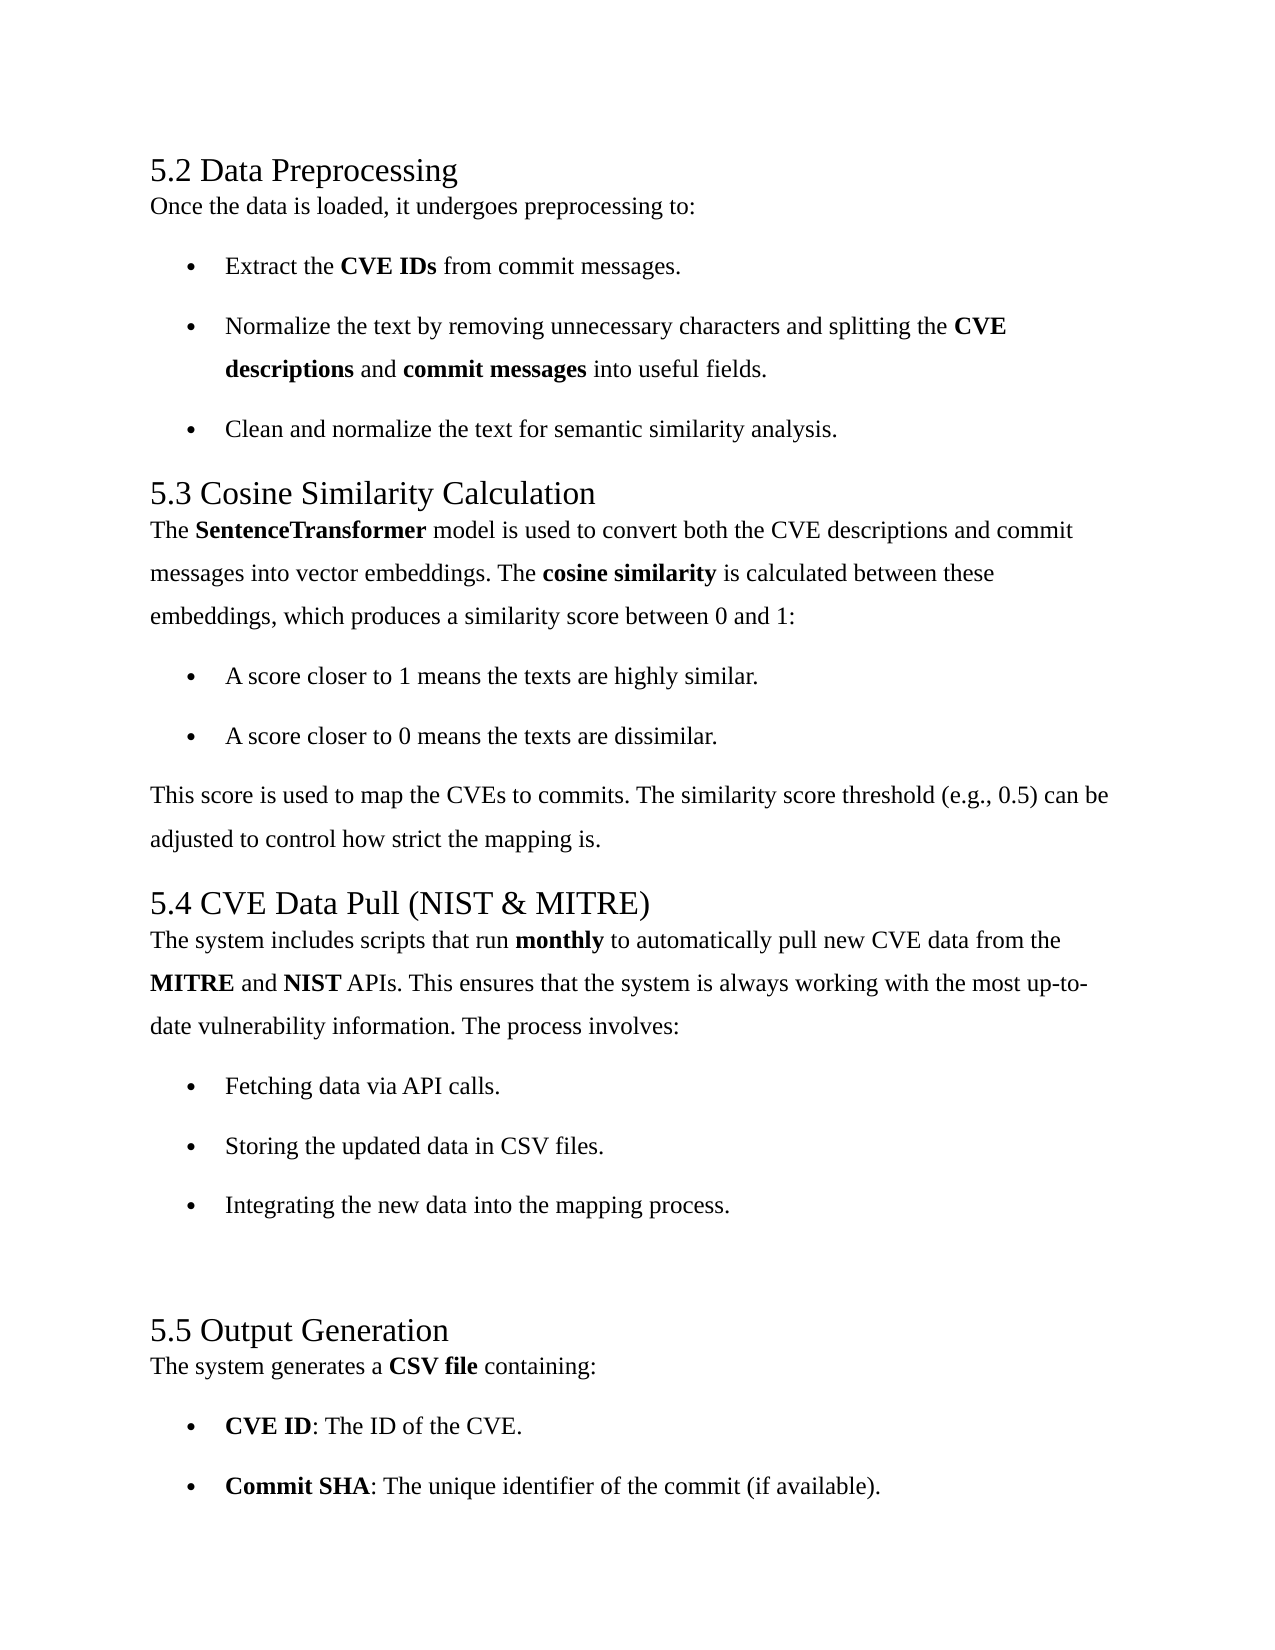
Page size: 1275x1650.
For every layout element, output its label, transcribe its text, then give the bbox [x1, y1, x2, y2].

list Integrating the new data into the mapping process. [187, 1191, 1125, 1219]
list A score closer to 1 means the texts are highly similar. [187, 661, 1125, 690]
list Commit SHA: The unique identifier of the commit (if available). [187, 1471, 1125, 1500]
list Clean and normalize the text for semantic similarity analysis. [187, 414, 1125, 443]
text Once the data is loaded, it undergoes preprocessing to: [150, 191, 1125, 220]
subtitle 5.4 CVE Data Pull (NIST & MITRE) [150, 883, 1125, 922]
text The system generates a CSV file containing: [150, 1351, 1125, 1380]
subtitle 5.5 Output Generation [150, 1310, 1125, 1348]
list A score closer to 0 means the texts are dissimilar. [187, 721, 1125, 749]
list CVE ID: The ID of the CVE. [187, 1411, 1125, 1440]
subtitle 5.3 Cosine Similarity Calculation [150, 474, 1125, 512]
list Storing the updated data in CSV files. [187, 1131, 1125, 1159]
text The SentenceTransformer model is used to convert both the CVE descriptions and commit messages into vector embeddings. The cosine similarity is calculated between these embeddings, which produces a similarity score between 0 and 1: [150, 515, 1125, 630]
list Normalize the text by removing unnecessary characters and splitting the CVE descriptions and commit messages into useful fields. [187, 311, 1125, 383]
list Fetching data via API calls. [187, 1071, 1125, 1100]
subtitle 5.2 Data Preprocessing [150, 150, 1125, 188]
list Extract the CVE IDs from commit messages. [187, 251, 1125, 280]
text The system includes scripts that run monthly to automatically pull new CVE data from the MITRE and NIST APIs. This ensures that the system is always working with the most up-to-date vulnerability information. The process involves: [150, 925, 1125, 1040]
text This score is used to map the CVEs to commits. The similarity score threshold (e.g., 0.5) can be adjusted to control how strict the mapping is. [150, 781, 1125, 852]
